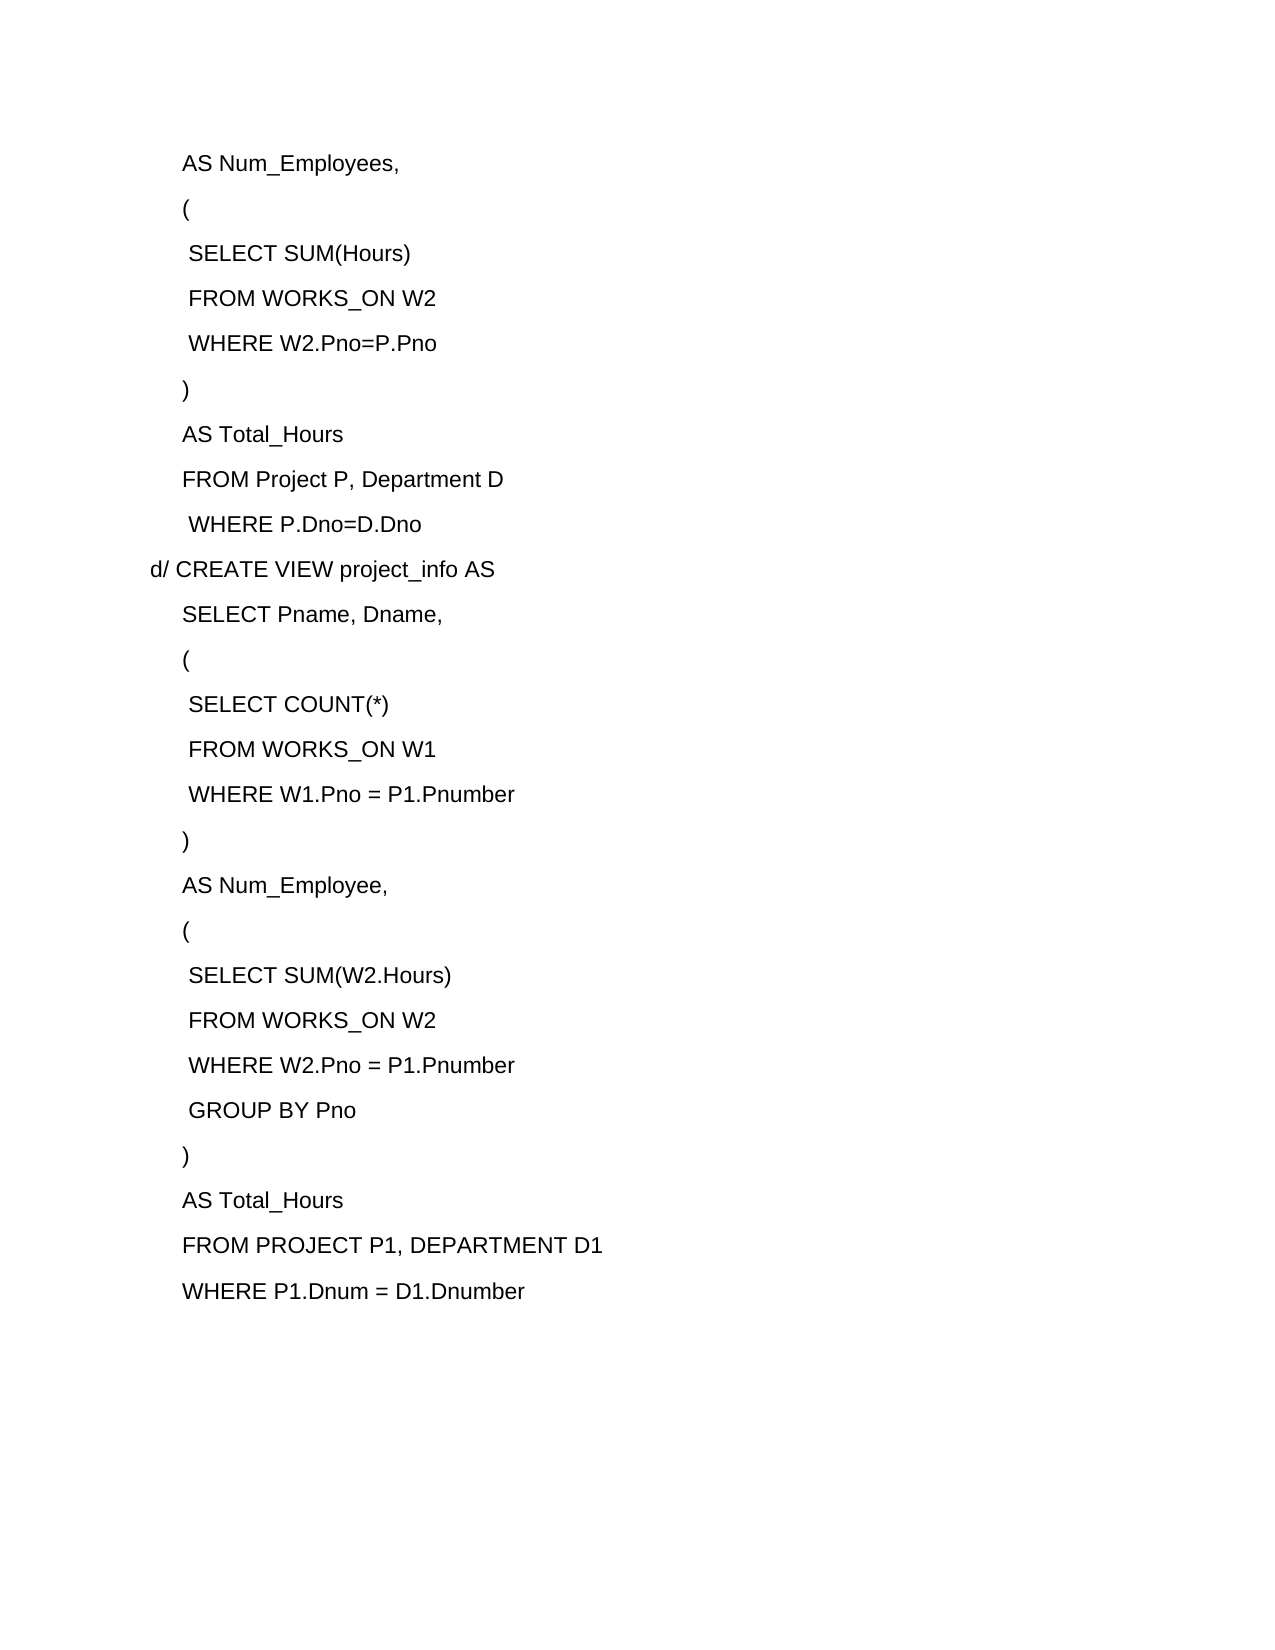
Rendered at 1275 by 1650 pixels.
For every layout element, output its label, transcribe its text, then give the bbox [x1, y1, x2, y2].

text SELECT COUNT(*) [150, 691, 1125, 718]
text WHERE W1.Pno = P1.Pnumber [150, 781, 1125, 808]
text WHERE W2.Pno=P.Pno [150, 330, 1125, 357]
text WHERE P1.Dnum = D1.Dnumber [150, 1278, 1125, 1304]
text GROUP BY Pno [150, 1097, 1125, 1123]
text AS Num_Employees, [150, 150, 1125, 176]
text SELECT SUM(W2.Hours) [150, 962, 1125, 988]
text AS Total_Hours [150, 1187, 1125, 1214]
text ) [150, 827, 1125, 853]
text AS Num_Employee, [150, 872, 1125, 898]
text ) [150, 376, 1125, 402]
text SELECT SUM(Hours) [150, 240, 1125, 267]
text AS Total_Hours [150, 421, 1125, 447]
text FROM WORKS_ON W2 [150, 1007, 1125, 1033]
text ( [150, 917, 1125, 943]
text SELECT Pname, Dname, [150, 601, 1125, 627]
text FROM Project P, Department D [150, 466, 1125, 492]
text FROM WORKS_ON W2 [150, 285, 1125, 312]
text FROM WORKS_ON W1 [150, 736, 1125, 763]
text WHERE P.Dno=D.Dno [150, 511, 1125, 537]
text ) [150, 1142, 1125, 1169]
text d/ CREATE VIEW project_info AS [150, 556, 1125, 582]
text FROM PROJECT P1, DEPARTMENT D1 [150, 1232, 1125, 1259]
text WHERE W2.Pno = P1.Pnumber [150, 1052, 1125, 1078]
text ( [150, 195, 1125, 221]
text ( [150, 646, 1125, 672]
